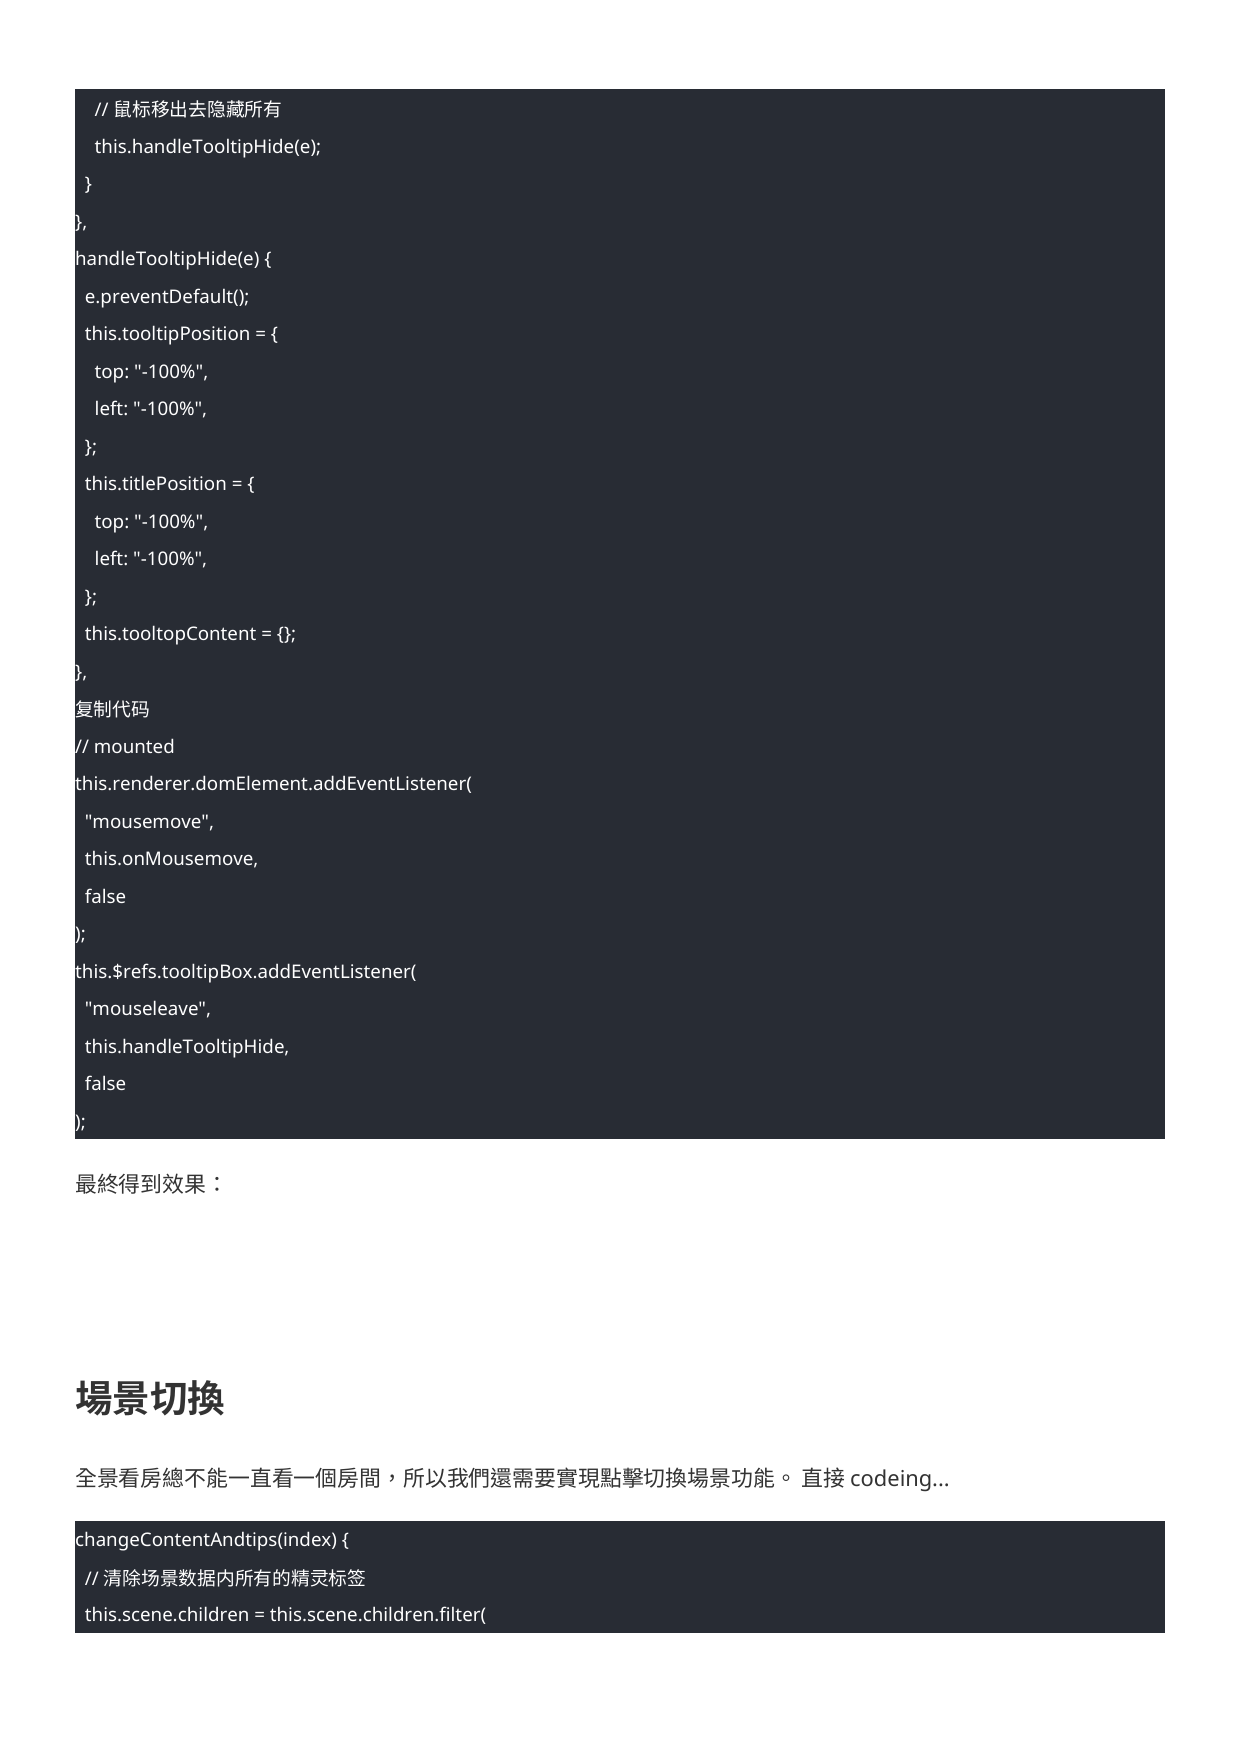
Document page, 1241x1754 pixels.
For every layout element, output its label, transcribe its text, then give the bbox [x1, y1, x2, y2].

text }, [75, 652, 1165, 689]
text false [75, 877, 1165, 914]
text this.tooltipPosition = { [75, 314, 1165, 352]
text left: "-100%", [75, 539, 1165, 577]
text "mousemove", [75, 802, 1165, 839]
text left: "-100%", [75, 389, 1165, 427]
text }; [75, 427, 1165, 464]
text }; [75, 577, 1165, 614]
text 复制代码 [75, 689, 1165, 727]
text }, [75, 202, 1165, 239]
text this.handleTooltipHide(e); [75, 127, 1165, 164]
text this.scene.children = this.scene.children.filter( [75, 1596, 1165, 1633]
text this.tooltopContent = {}; [75, 614, 1165, 652]
text top: "-100%", [75, 502, 1165, 539]
text // 清除场景数据内所有的精灵标签 [75, 1558, 1165, 1596]
text this.handleTooltipHide, [75, 1027, 1165, 1064]
text 最終得到效果： [75, 1164, 1165, 1202]
text } [75, 164, 1165, 202]
text this.onMousemove, [75, 839, 1165, 877]
text changeContentAndtips(index) { [75, 1521, 1165, 1558]
text ); [75, 914, 1165, 952]
text top: "-100%", [75, 352, 1165, 389]
text 全景看房總不能一直看一個房間，所以我們還需要實現點擊切換場景功能。 直接codeing... [75, 1458, 1165, 1496]
text false [75, 1064, 1165, 1102]
text this.$refs.tooltipBox.addEventListener( [75, 952, 1165, 989]
text 場景切換 [75, 1358, 1165, 1433]
text ); [75, 1102, 1165, 1139]
text this.titlePosition = { [75, 464, 1165, 502]
text // mounted [75, 727, 1165, 764]
text // 鼠标移出去隐藏所有 [75, 89, 1165, 127]
text e.preventDefault(); [75, 277, 1165, 314]
text handleTooltipHide(e) { [75, 239, 1165, 277]
text "mouseleave", [75, 989, 1165, 1027]
text this.renderer.domElement.addEventListener( [75, 764, 1165, 802]
